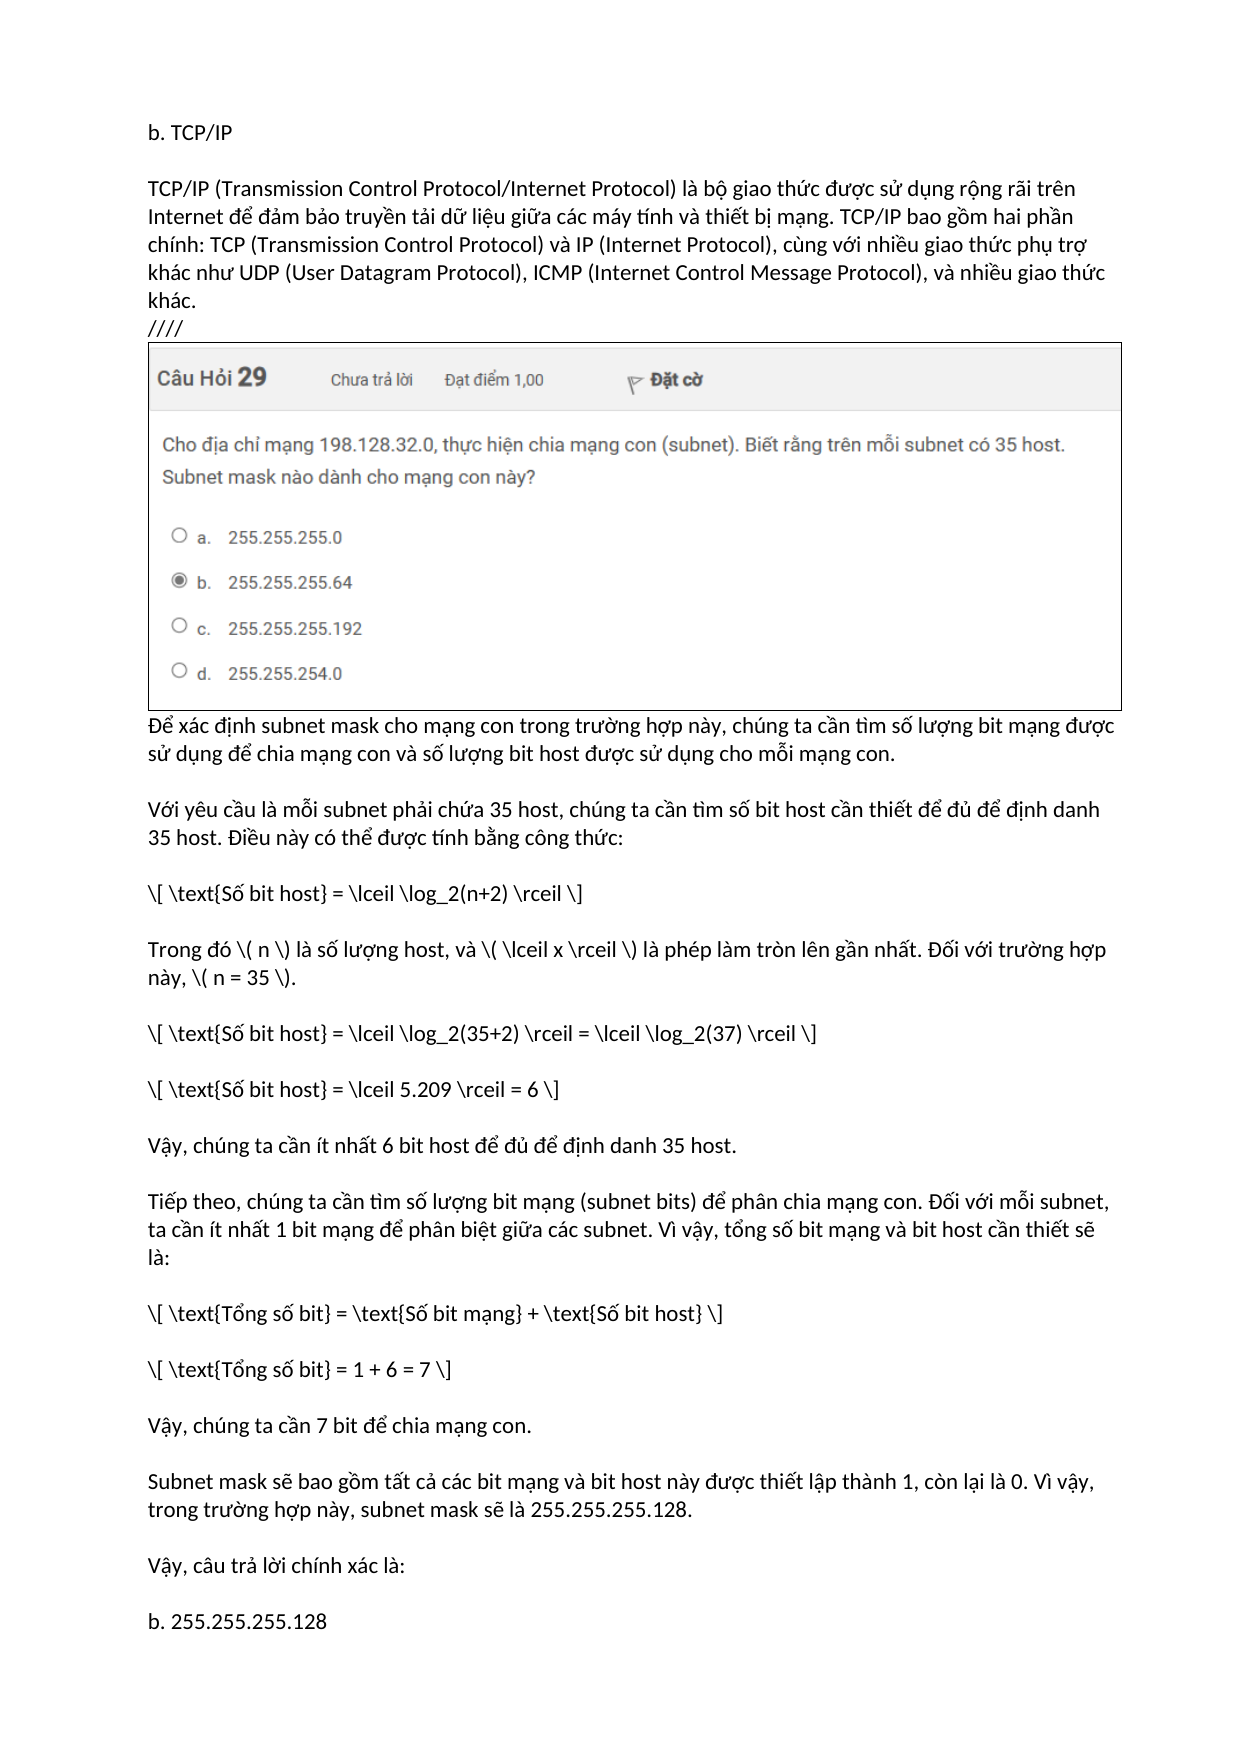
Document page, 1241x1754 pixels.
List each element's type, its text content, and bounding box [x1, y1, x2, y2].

text b. TCP/IP [148, 118, 1122, 146]
text Vậy, chúng ta cần 7 bit để chia mạng con. [148, 1411, 1122, 1439]
text b. 255.255.255.128 [148, 1607, 1122, 1636]
picture [149, 343, 1121, 710]
text Tiếp theo, chúng ta cần tìm số lượng bit mạng (subnet bits) để phân chia mạng con. Đối với mỗi subnet, ta cần ít nhất 1 bit mạng để phân biệt giữa các subnet. Vì vậy, tổng số bit mạng và bit host cần thiết sẽ là: [148, 1187, 1122, 1271]
text //// [148, 314, 1122, 342]
text \[ \text{Số bit host} = \lceil \log_2(n+2) \rceil \] [148, 879, 1122, 907]
text Vậy, chúng ta cần ít nhất 6 bit host để đủ để định danh 35 host. [148, 1131, 1122, 1159]
text \[ \text{Số bit host} = \lceil \log_2(35+2) \rceil = \lceil \log_2(37) \rceil \] [148, 1019, 1122, 1047]
text \[ \text{Số bit host} = \lceil 5.209 \rceil = 6 \] [148, 1075, 1122, 1103]
text TCP/IP (Transmission Control Protocol/Internet Protocol) là bộ giao thức được sử dụng rộng rãi trên Internet để đảm bảo truyền tải dữ liệu giữa các máy tính và thiết bị mạng. TCP/IP bao gồm hai phần chính: TCP (Transmission Control Protocol) và IP (Internet Protocol), cùng với nhiều giao thức phụ trợ khác như UDP (User Datagram Protocol), ICMP (Internet Control Message Protocol), và nhiều giao thức khác. [148, 174, 1122, 314]
text \[ \text{Tổng số bit} = 1 + 6 = 7 \] [148, 1355, 1122, 1383]
text Với yêu cầu là mỗi subnet phải chứa 35 host, chúng ta cần tìm số bit host cần thiết để đủ để định danh 35 host. Điều này có thể được tính bằng công thức: [148, 795, 1122, 851]
text Vậy, câu trả lời chính xác là: [148, 1551, 1122, 1579]
text \[ \text{Tổng số bit} = \text{Số bit mạng} + \text{Số bit host} \] [148, 1299, 1122, 1327]
text Để xác định subnet mask cho mạng con trong trường hợp này, chúng ta cần tìm số lượng bit mạng được sử dụng để chia mạng con và số lượng bit host được sử dụng cho mỗi mạng con. [148, 711, 1122, 767]
text Subnet mask sẽ bao gồm tất cả các bit mạng và bit host này được thiết lập thành 1, còn lại là 0. Vì vậy, trong trường hợp này, subnet mask sẽ là 255.255.255.128. [148, 1467, 1122, 1523]
text Trong đó \( n \) là số lượng host, và \( \lceil x \rceil \) là phép làm tròn lên gần nhất. Đối với trường hợp này, \( n = 35 \). [148, 935, 1122, 991]
